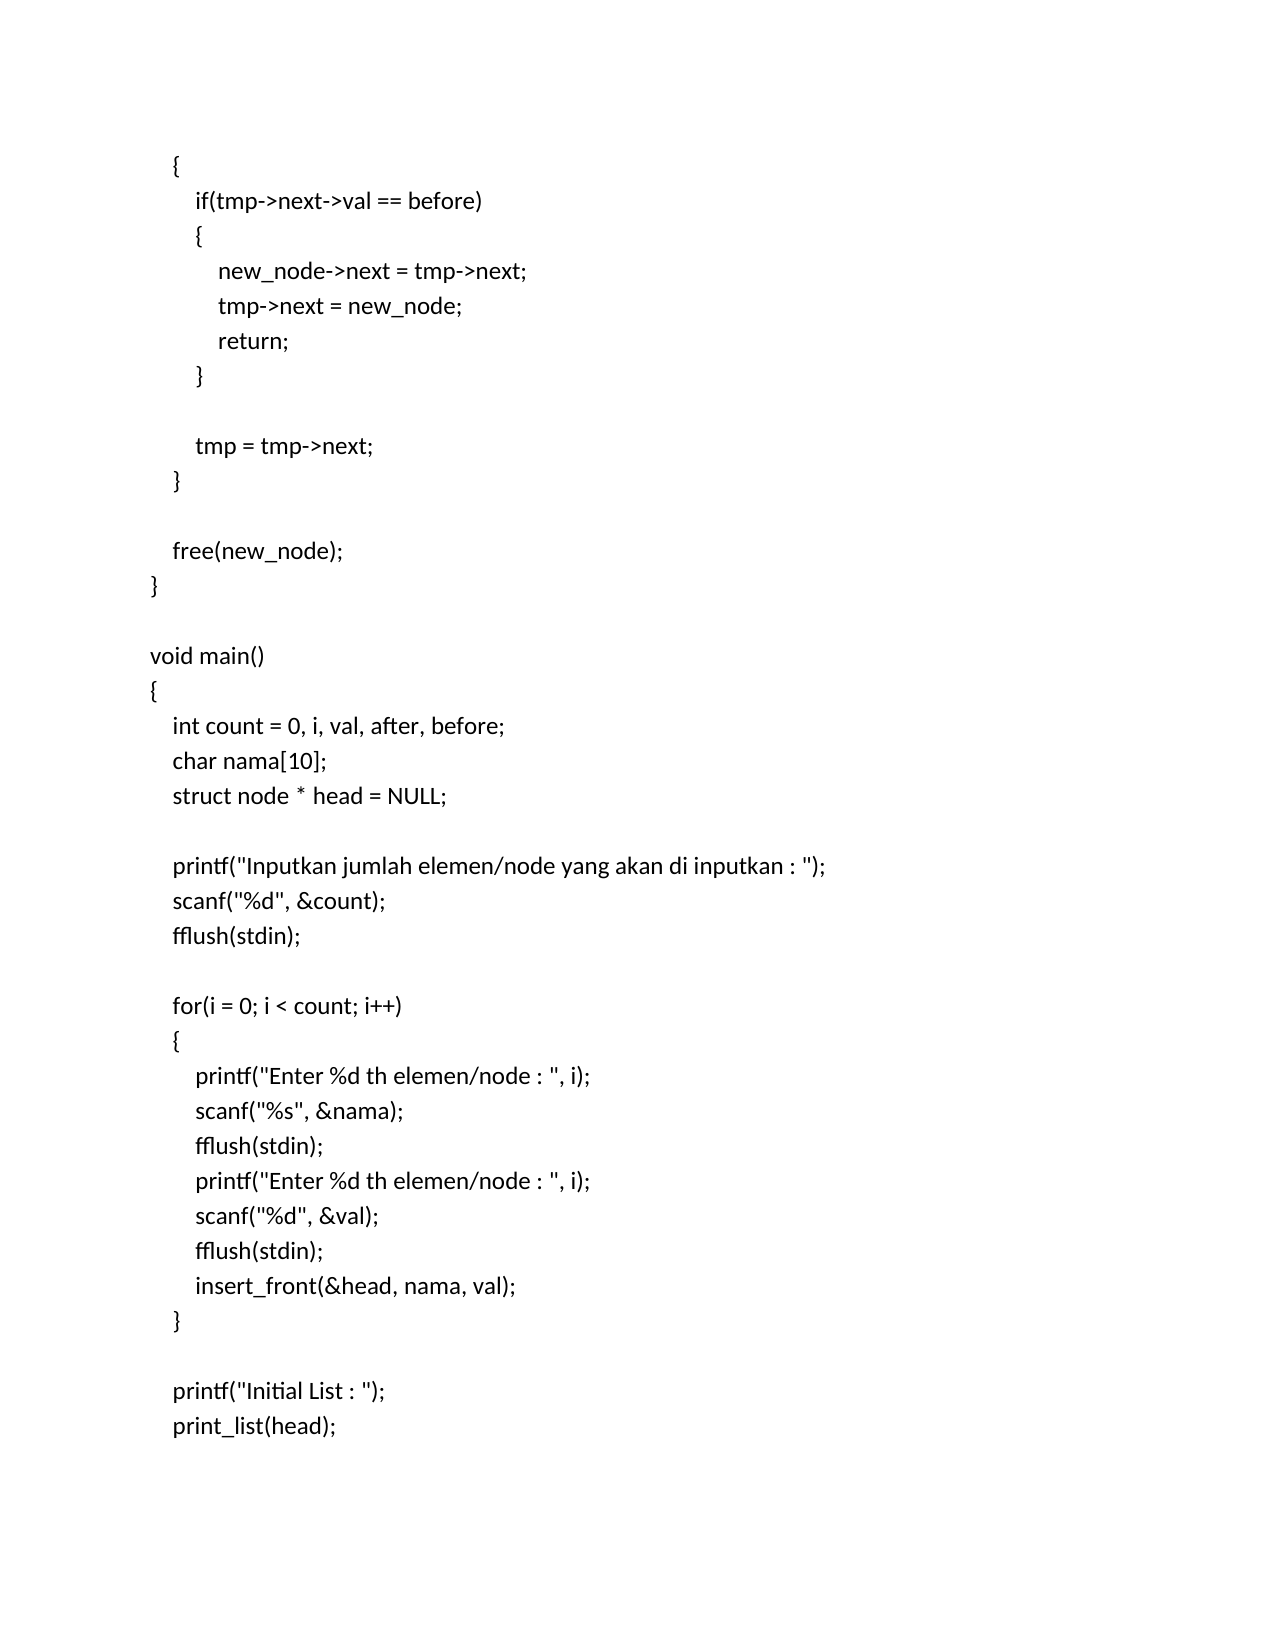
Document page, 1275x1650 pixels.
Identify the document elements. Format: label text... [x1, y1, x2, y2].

text tmp->next = new_node; [150, 290, 1125, 321]
text scanf("%d", &count); [150, 885, 1125, 916]
text struct node * head = NULL; [150, 780, 1125, 811]
text { [150, 220, 1125, 251]
text } [150, 360, 1125, 391]
text printf("Enter %d th elemen/node : ", i); [150, 1060, 1125, 1091]
text scanf("%d", &val); [150, 1200, 1125, 1231]
text print_list(head); [150, 1410, 1125, 1441]
text fflush(stdin); [150, 1130, 1125, 1161]
text new_node->next = tmp->next; [150, 255, 1125, 286]
text { [150, 150, 1125, 181]
text free(new_node); [150, 535, 1125, 566]
text printf("Inputkan jumlah elemen/node yang akan di inputkan : "); [150, 850, 1125, 881]
text } [150, 1305, 1125, 1336]
text } [150, 570, 1125, 601]
text tmp = tmp->next; [150, 430, 1125, 461]
text for(i = 0; i < count; i++) [150, 990, 1125, 1021]
text fflush(stdin); [150, 1235, 1125, 1266]
text scanf("%s", &nama); [150, 1095, 1125, 1126]
text if(tmp->next->val == before) [150, 185, 1125, 216]
text { [150, 1025, 1125, 1056]
text printf("Enter %d th elemen/node : ", i); [150, 1165, 1125, 1196]
text insert_front(&head, nama, val); [150, 1270, 1125, 1301]
text void main() [150, 640, 1125, 671]
text char nama[10]; [150, 745, 1125, 776]
text return; [150, 325, 1125, 356]
text { [150, 675, 1125, 706]
text printf("Initial List : "); [150, 1375, 1125, 1406]
text int count = 0, i, val, after, before; [150, 710, 1125, 741]
text fflush(stdin); [150, 920, 1125, 951]
text } [150, 465, 1125, 496]
